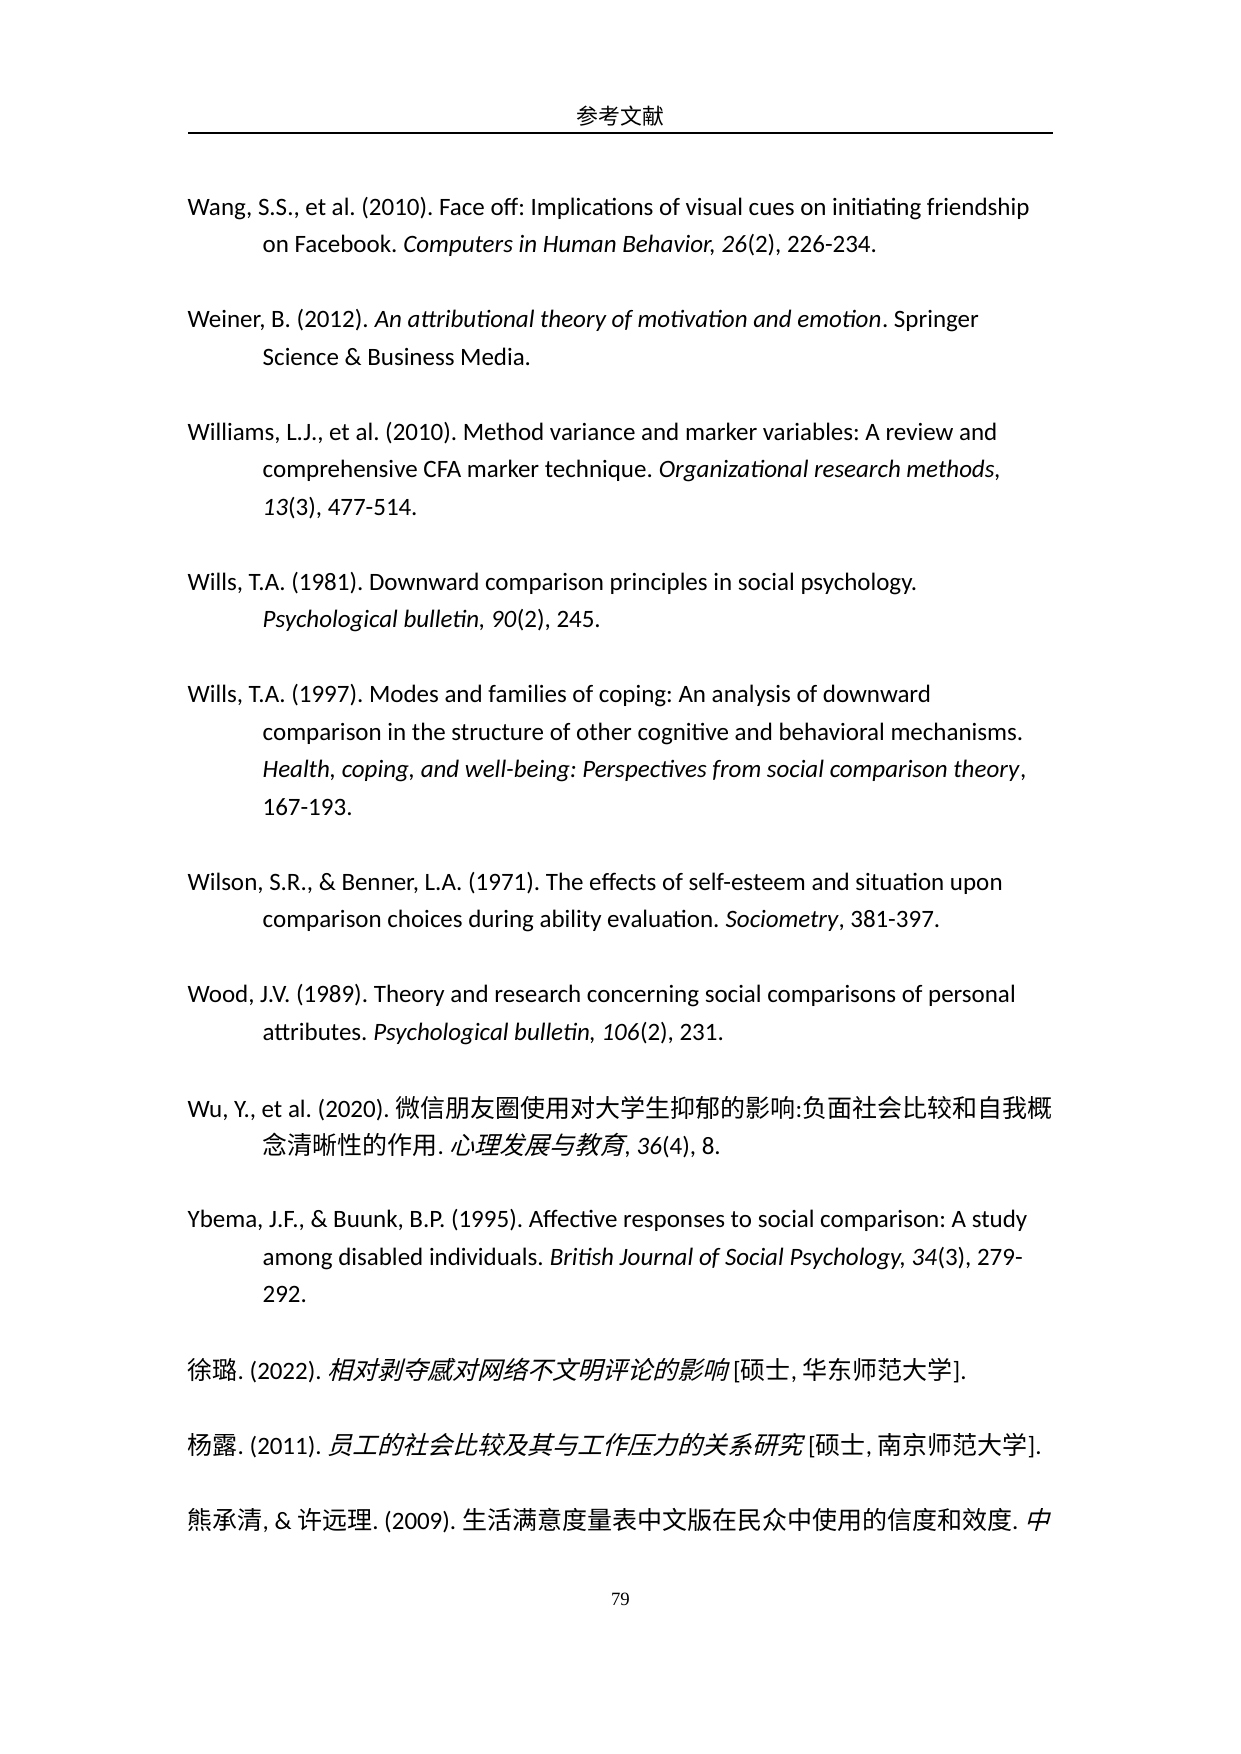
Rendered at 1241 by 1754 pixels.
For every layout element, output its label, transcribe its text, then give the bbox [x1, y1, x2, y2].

text Wang, S.S., et al. (2010). Face off: Implications of visual cues on initiating friendship on Facebook. Computers in Human Behavior, 26(2), 226-234. [187, 187, 1053, 262]
text Wills, T.A. (1981). Downward comparison principles in social psychology. Psychological bulletin, 90(2), 245. [187, 562, 1053, 637]
text 杨露. (2011). 员工的社会比较及其与工作压力的关系研究 [硕士, 南京师范大学]. [187, 1425, 1053, 1462]
text Wilson, S.R., & Benner, L.A. (1971). The effects of self-esteem and situation upon comparison choices during ability evaluation. Sociometry, 381-397. [187, 862, 1053, 937]
text Wills, T.A. (1997). Modes and families of coping: An analysis of downward comparison in the structure of other cognitive and behavioral mechanisms. Health, coping, and well-being: Perspectives from social comparison theory, 167-193. [187, 675, 1053, 825]
text Williams, L.J., et al. (2010). Method variance and marker variables: A review and comprehensive CFA marker technique. Organizational research methods, 13(3), 477-514. [187, 412, 1053, 525]
text Wood, J.V. (1989). Theory and research concerning social comparisons of personal attributes. Psychological bulletin, 106(2), 231. [187, 975, 1053, 1050]
text Weiner, B. (2012). An attributional theory of motivation and emotion. Springer Science & Business Media. [187, 300, 1053, 375]
text Wu, Y., et al. (2020). 微信朋友圈使用对大学生抑郁的影响:负面社会比较和自我概念清晰性的作用. 心理发展与教育, 36(4), 8. [187, 1087, 1053, 1162]
text 徐璐. (2022). 相对剥夺感对网络不文明评论的影响 [硕士, 华东师范大学]. [187, 1350, 1053, 1387]
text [187, 1500, 1053, 1537]
text Ybema, J.F., & Buunk, B.P. (1995). Affective responses to social comparison: A study among disabled individuals. British Journal of Social Psychology, 34(3), 279-292. [187, 1200, 1053, 1312]
